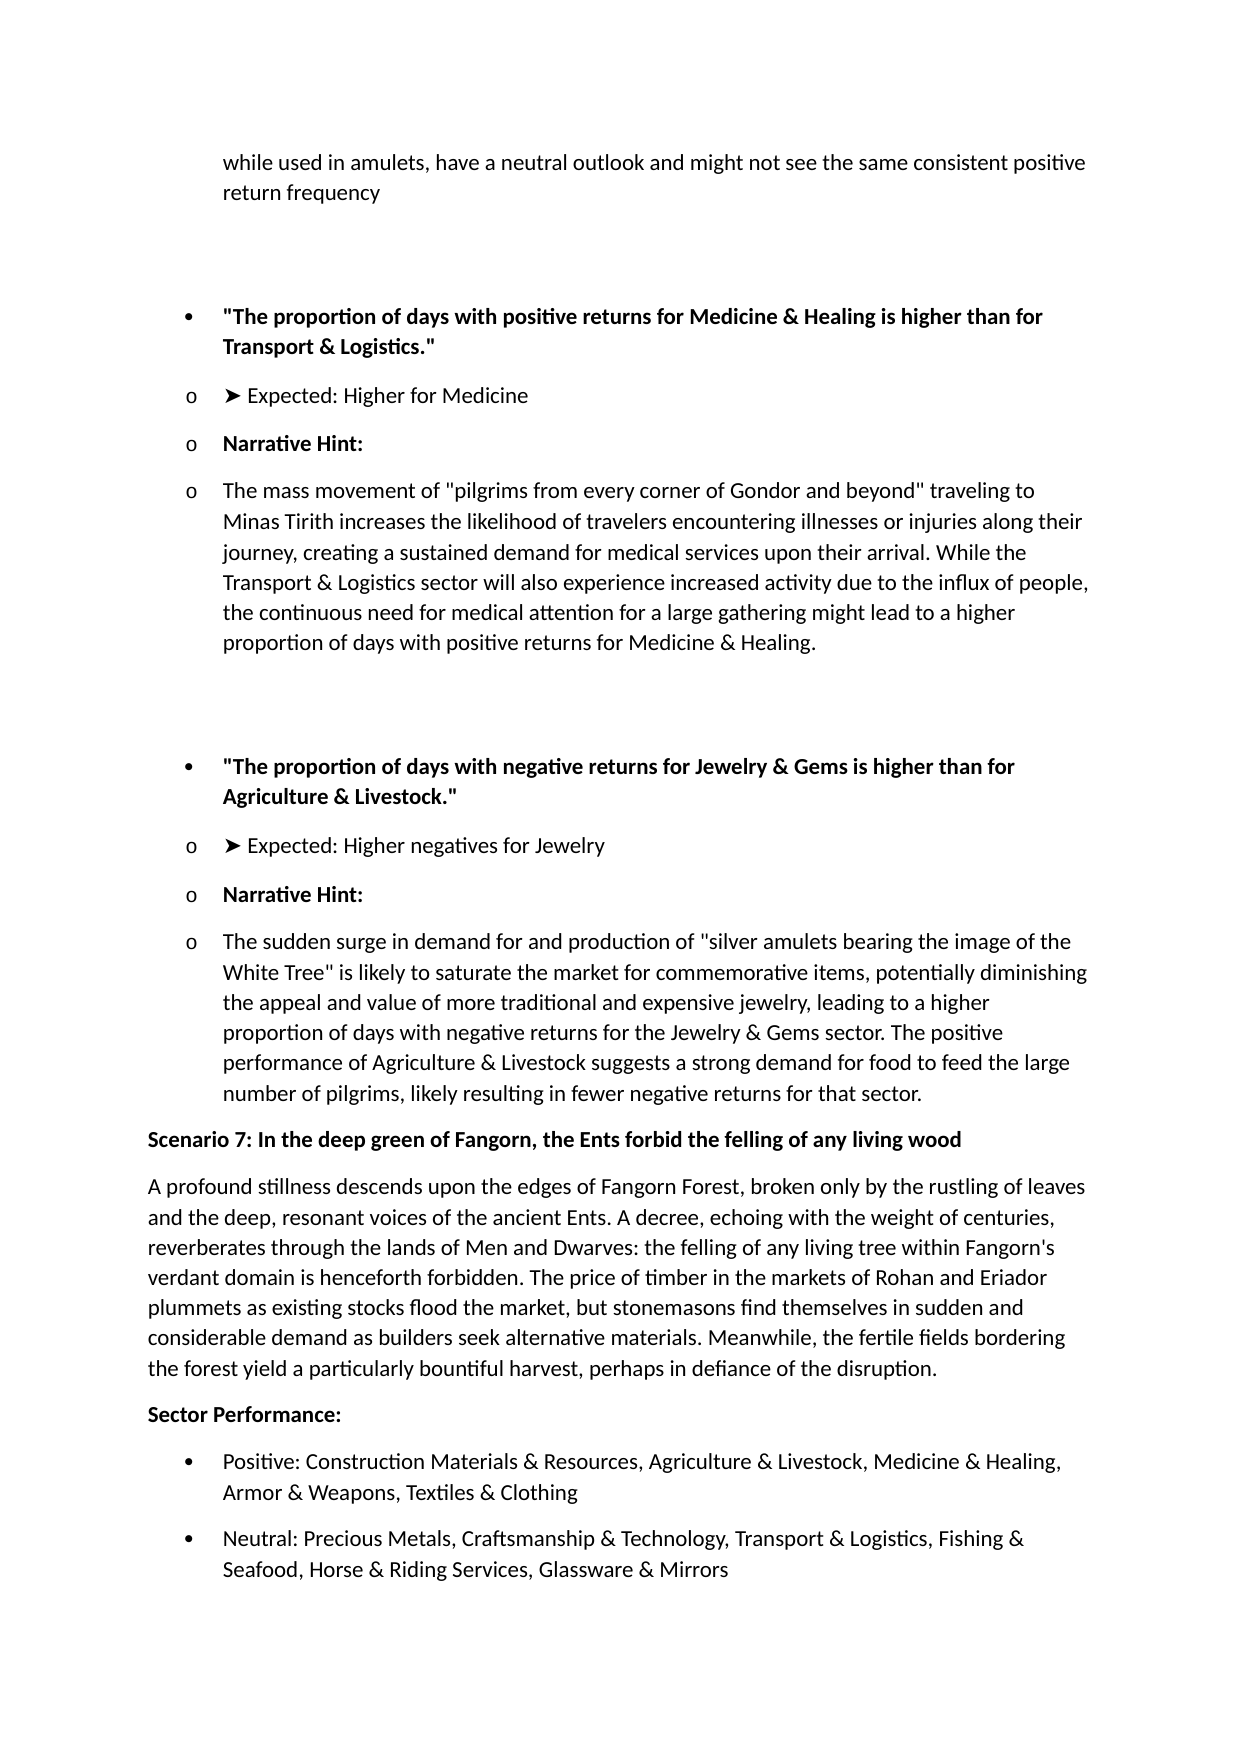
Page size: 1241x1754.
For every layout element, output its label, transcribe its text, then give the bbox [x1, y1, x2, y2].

text A profound stillness descends upon the edges of Fangorn Forest, broken only by the rustling of leaves and the deep, resonant voices of the ancient Ents. A decree, echoing with the weight of centuries, reverberates through the lands of Men and Dwarves: the felling of any living tree within Fangorn's verdant domain is henceforth forbidden. The price of timber in the markets of Rohan and Eriador plummets as existing stocks flood the market, but stonemasons find themselves in sudden and considerable demand as builders seek alternative materials. Meanwhile, the fertile fields bordering the forest yield a particularly bountiful harvest, perhaps in defiance of the disruption. [148, 1172, 1093, 1382]
list "The proportion of days with negative returns for Jewelry & Gems is higher than for Agriculture & Livestock." [185, 752, 1093, 810]
list "The proportion of days with positive returns for Medicine & Healing is higher than for Transport & Logistics." [185, 302, 1093, 360]
list ➤ Expected: Higher negatives for Jewelry [185, 829, 1093, 861]
text Scenario 7: In the deep green of Fangorn, the Ents forbid the felling of any living wood [148, 1126, 1093, 1153]
list Positive: Construction Materials & Resources, Agriculture & Livestock, Medicine & Healing, Armor & Weapons, Textiles & Clothing [185, 1447, 1093, 1506]
list Neutral: Precious Metals, Craftsmanship & Technology, Transport & Logistics, Fishing & Seafood, Horse & Riding Services, Glassware & Mirrors [185, 1524, 1093, 1583]
list The mass movement of "pilgrims from every corner of Gondor and beyond" traveling to Minas Tirith increases the likelihood of travelers encountering illnesses or injuries along their journey, creating a sustained demand for medical services upon their arrival. While the Transport & Logistics sector will also experience increased activity due to the influx of people, the continuous need for medical attention for a large gathering might lead to a higher proportion of days with positive returns for Medicine & Healing. [185, 477, 1093, 656]
list Narrative Hint: [185, 429, 1093, 458]
list Narrative Hint: [185, 880, 1093, 908]
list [185, 148, 1093, 206]
list ➤ Expected: Higher for Medicine [185, 379, 1093, 410]
text Sector Performance: [148, 1401, 1093, 1428]
list The sudden surge in demand for and production of "silver amulets bearing the image of the White Tree" is likely to saturate the market for commemorative items, potentially diminishing the appeal and value of more traditional and expensive jewelry, leading to a higher proportion of days with negative returns for the Jewelry & Gems sector. The positive performance of Agriculture & Livestock suggests a strong demand for food to feed the large number of pilgrims, likely resulting in fewer negative returns for that sector. [185, 927, 1093, 1107]
